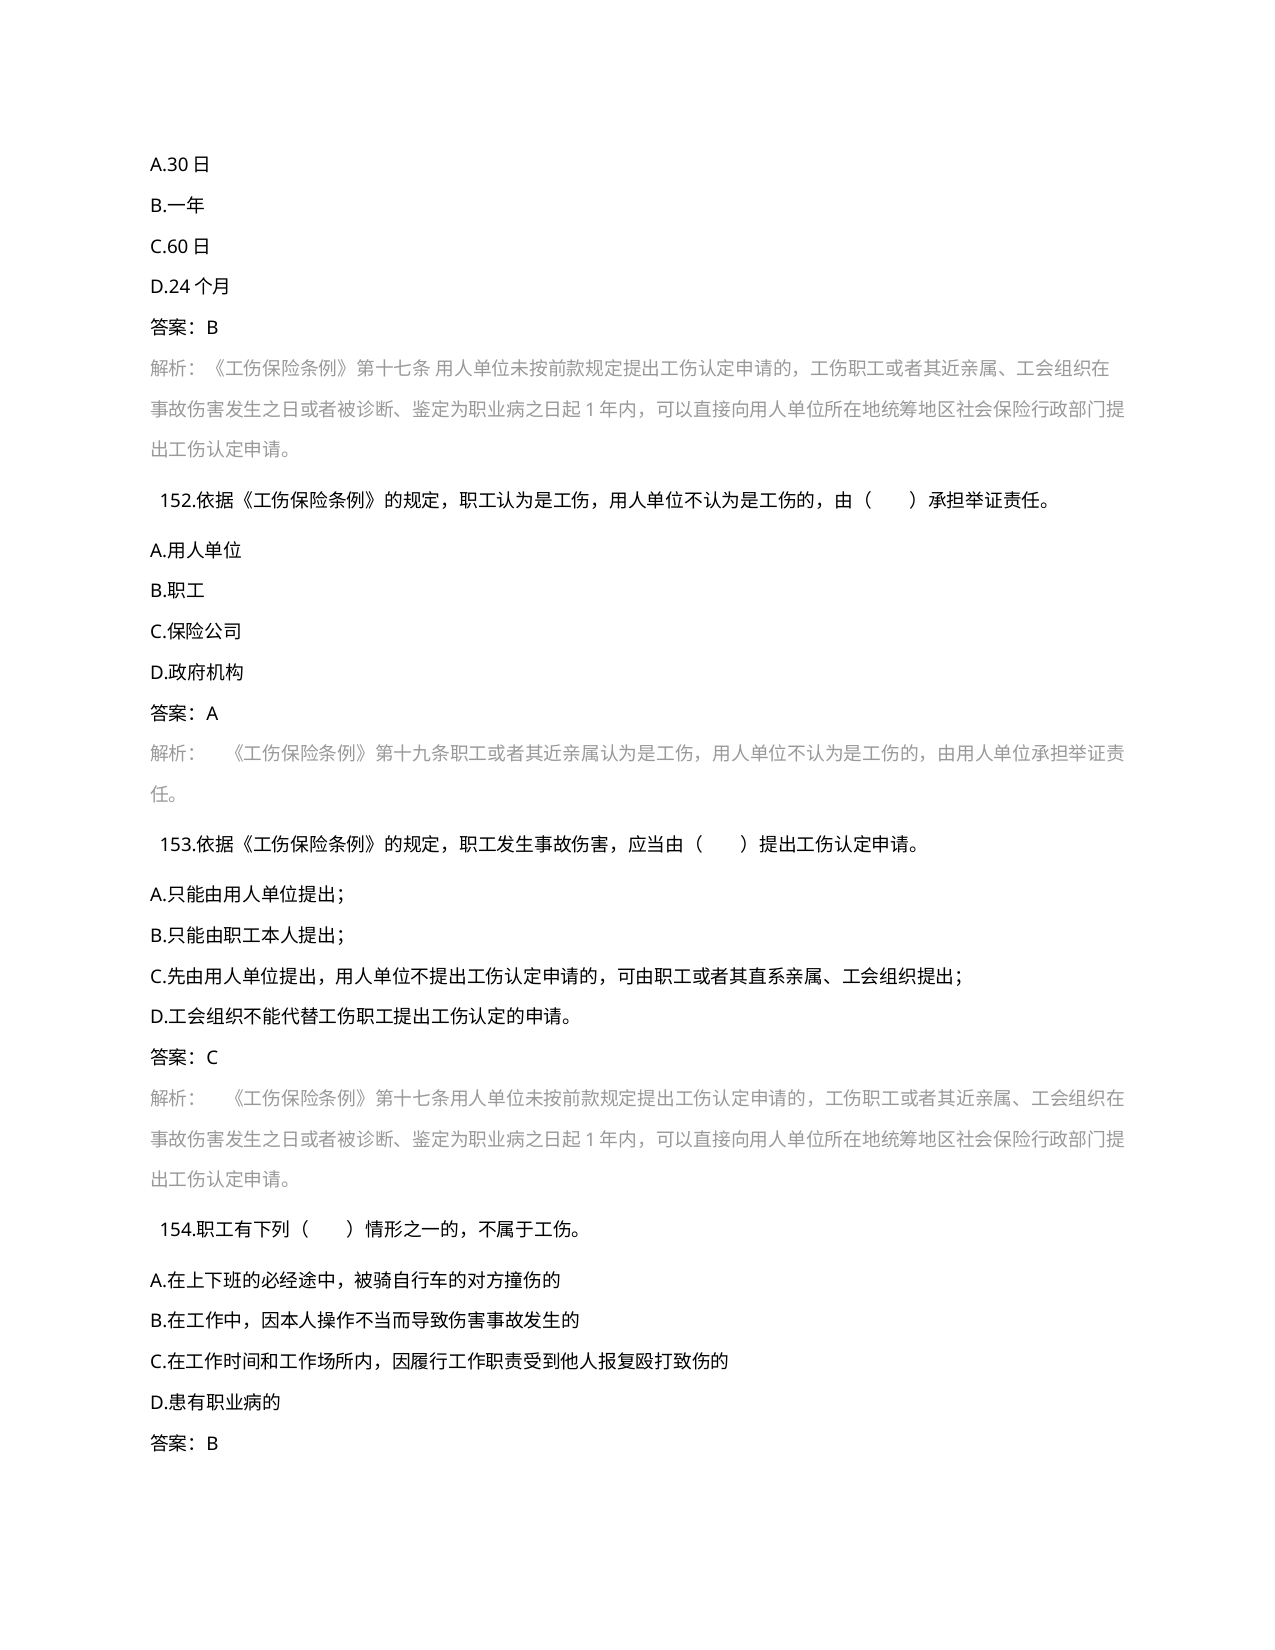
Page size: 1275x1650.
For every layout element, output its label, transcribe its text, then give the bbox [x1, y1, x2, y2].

text C.保险公司 [150, 617, 1125, 644]
text 解析： 《工伤保险条例》第十七条用人单位未按前款规定提出工伤认定申请的，工伤职工或者其近亲属、工会组织在事故伤害发生之日或者被诊断、鉴定为职业病之日起1年内，可以直接向用人单位所在地统筹地区社会保险行政部门提出工伤认定申请。 [150, 1083, 1125, 1192]
text 152.依据《工伤保险条例》的规定，职工认为是工伤，用人单位不认为是工伤的，由（ ）承担举证责任。 [159, 485, 1116, 512]
text A.用人单位 [150, 535, 1125, 562]
text C.在工作时间和工作场所内，因履行工作职责受到他人报复殴打致伤的 [150, 1347, 1125, 1374]
text A.只能由用人单位提出； [150, 880, 1125, 907]
text 154.职工有下列（ ）情形之一的，不属于工伤。 [159, 1215, 1116, 1242]
text B.在工作中，因本人操作不当而导致伤害事故发生的 [150, 1306, 1125, 1333]
text 解析： 《工伤保险条例》第十九条职工或者其近亲属认为是工伤，用人单位不认为是工伤的，由用人单位承担举证责任。 [150, 739, 1125, 807]
text B.职工 [150, 576, 1125, 603]
text D.患有职业病的 [150, 1387, 1125, 1414]
text 答案：A [150, 698, 1125, 725]
text B.只能由职工本人提出； [150, 921, 1125, 948]
text 答案：C [150, 1043, 1125, 1070]
text C.60日 [150, 231, 1125, 259]
text 153.依据《工伤保险条例》的规定，职工发生事故伤害，应当由（ ）提出工伤认定申请。 [159, 830, 1116, 857]
text 答案：B [150, 1428, 1125, 1455]
text A.在上下班的必经途中，被骑自行车的对方撞伤的 [150, 1265, 1125, 1292]
text D.工会组织不能代替工伤职工提出工伤认定的申请。 [150, 1002, 1125, 1029]
text 解析：《工伤保险条例》第十七条 用人单位未按前款规定提出工伤认定申请的，工伤职工或者其近亲属、工会组织在事故伤害发生之日或者被诊断、鉴定为职业病之日起1年内，可以直接向用人单位所在地统筹地区社会保险行政部门提出工伤认定申请。 [150, 354, 1125, 462]
text C.先由用人单位提出，用人单位不提出工伤认定申请的，可由职工或者其直系亲属、工会组织提出； [150, 961, 1125, 988]
text B.一年 [150, 191, 1125, 218]
text D.政府机构 [150, 657, 1125, 685]
text D.24个月 [150, 272, 1125, 299]
text 答案：B [150, 313, 1125, 340]
text A.30日 [150, 150, 1125, 177]
